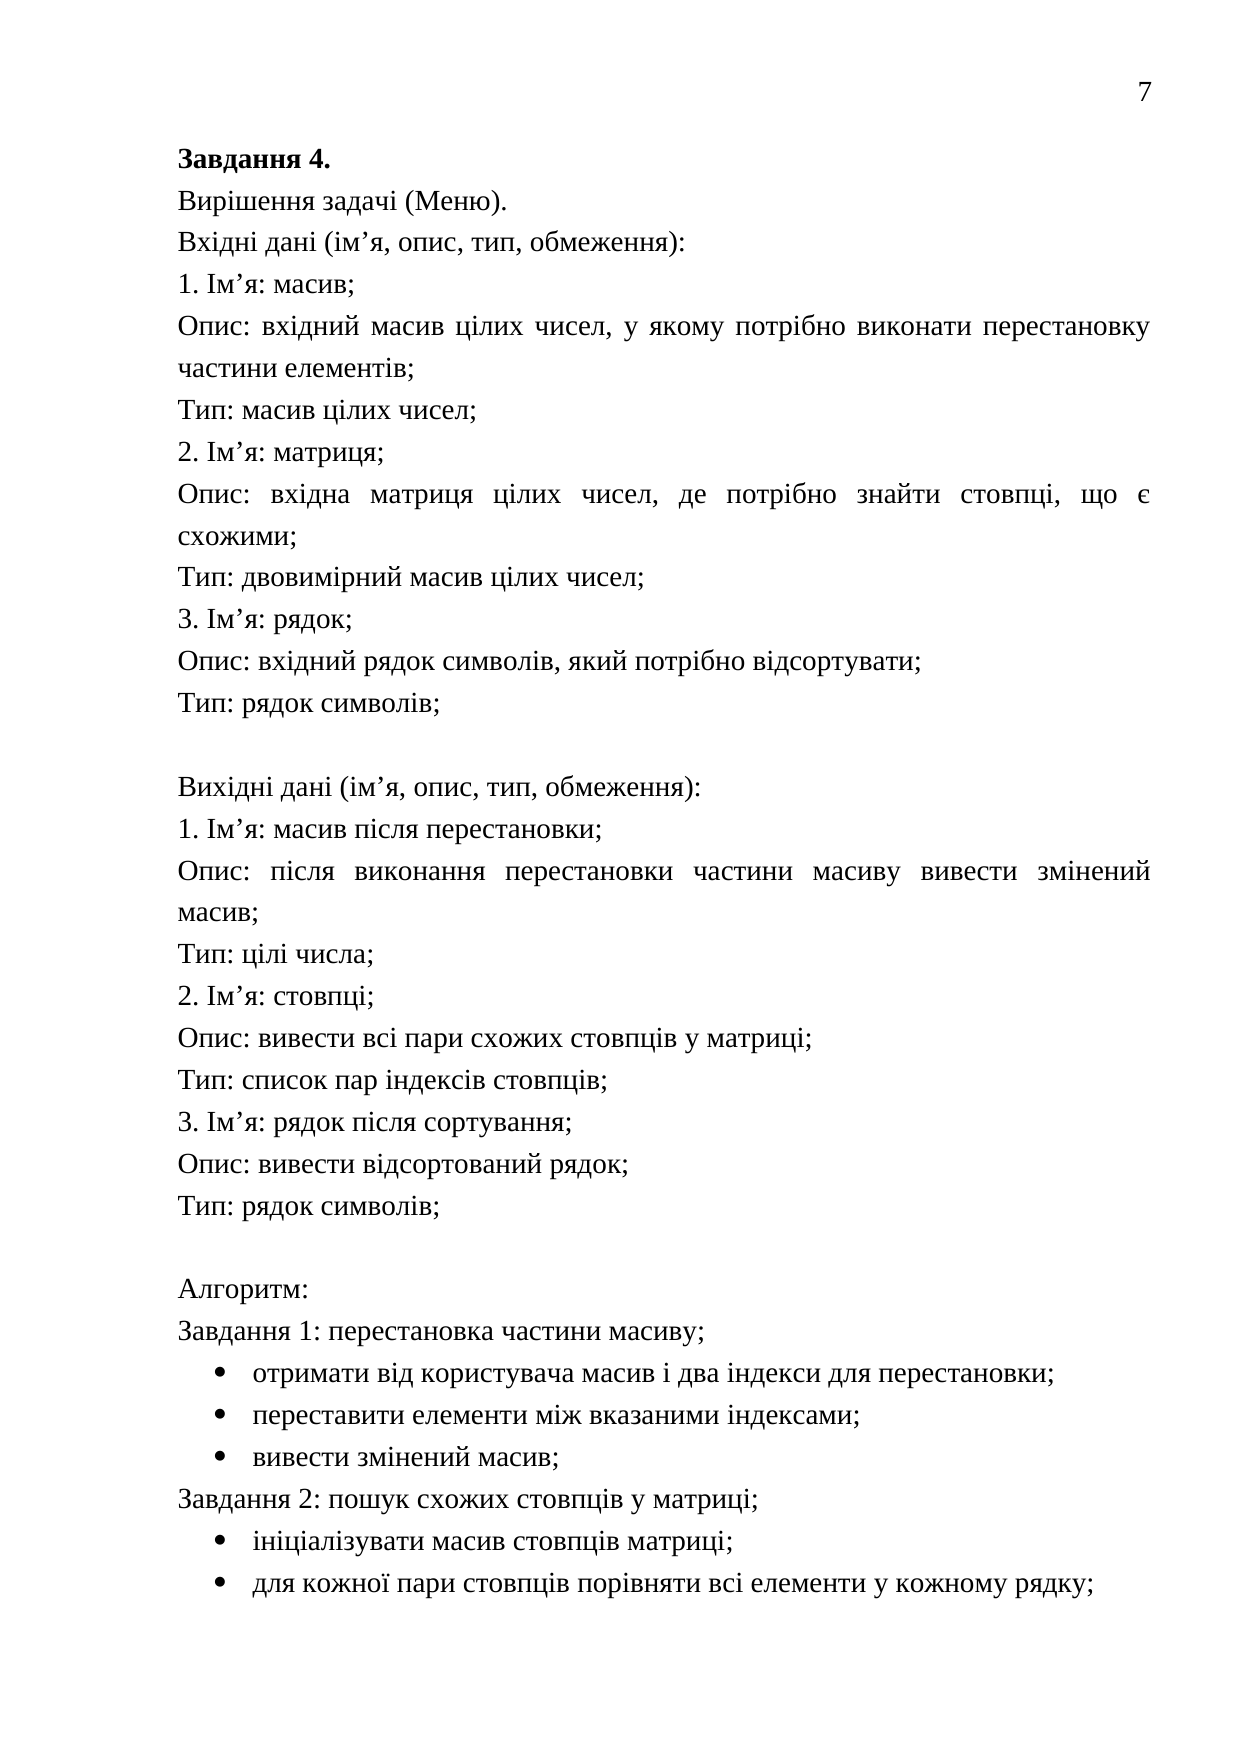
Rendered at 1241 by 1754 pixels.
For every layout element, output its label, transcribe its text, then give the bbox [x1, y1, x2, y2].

list Опис: вхідний масив цілих чисел, у якому потрібно виконати перестановку частини елементів; [177, 308, 1152, 384]
list Опис: вивести всі пари схожих стовпців у матриці; [177, 1020, 1152, 1054]
list Тип: рядок символів; [177, 685, 1152, 719]
list 2. Ім’я: матриця; [177, 434, 1152, 467]
text 3. Ім’я: рядок після сортування; [177, 1104, 1152, 1137]
list Тип: цілі числа; [177, 936, 1152, 970]
text Завдання 2: пошук схожих стовпців у матриці; [177, 1481, 1152, 1515]
text Алгоритм: [177, 1271, 1152, 1305]
text Тип: список пар індексів стовпців; [177, 1062, 1152, 1096]
list вивести змінений масив; [215, 1439, 1152, 1473]
list 1. Ім’я: масив; [177, 266, 1152, 300]
list Опис: після виконання перестановки частини масиву вивести змінений масив; [177, 853, 1152, 928]
list 1. Ім’я: масив після перестановки; [177, 811, 1152, 844]
text Тип: рядок символів; [177, 1188, 1152, 1221]
text Завдання 4. [177, 141, 1152, 174]
text Вихідні дані (ім’я, опис, тип, обмеження): [177, 769, 1152, 802]
list Тип: масив цілих чисел; [177, 392, 1152, 426]
text Вхідні дані (ім’я, опис, тип, обмеження): [177, 224, 1152, 258]
list 3. Ім’я: рядок; [177, 601, 1152, 635]
list переставити елементи між вказаними індексами; [215, 1397, 1152, 1431]
list Опис: вхідний рядок символів, який потрібно відсортувати; [177, 643, 1152, 677]
list ініціалізувати масив стовпців матриці; [215, 1523, 1152, 1557]
list для кожної пари стовпців порівняти всі елементи у кожному рядку; [215, 1565, 1152, 1599]
list отримати від користувача масив і два індекси для перестановки; [215, 1355, 1152, 1389]
text Вирішення задачі (Меню). [177, 183, 1152, 216]
list 2. Ім’я: стовпці; [177, 978, 1152, 1012]
list Тип: двовимірний масив цілих чисел; [177, 559, 1152, 593]
text Завдання 1: перестановка частини масиву; [177, 1313, 1152, 1347]
list Опис: вхідна матриця цілих чисел, де потрібно знайти стовпці, що є схожими; [177, 476, 1152, 551]
text Опис: вивести відсортований рядок; [177, 1146, 1152, 1179]
